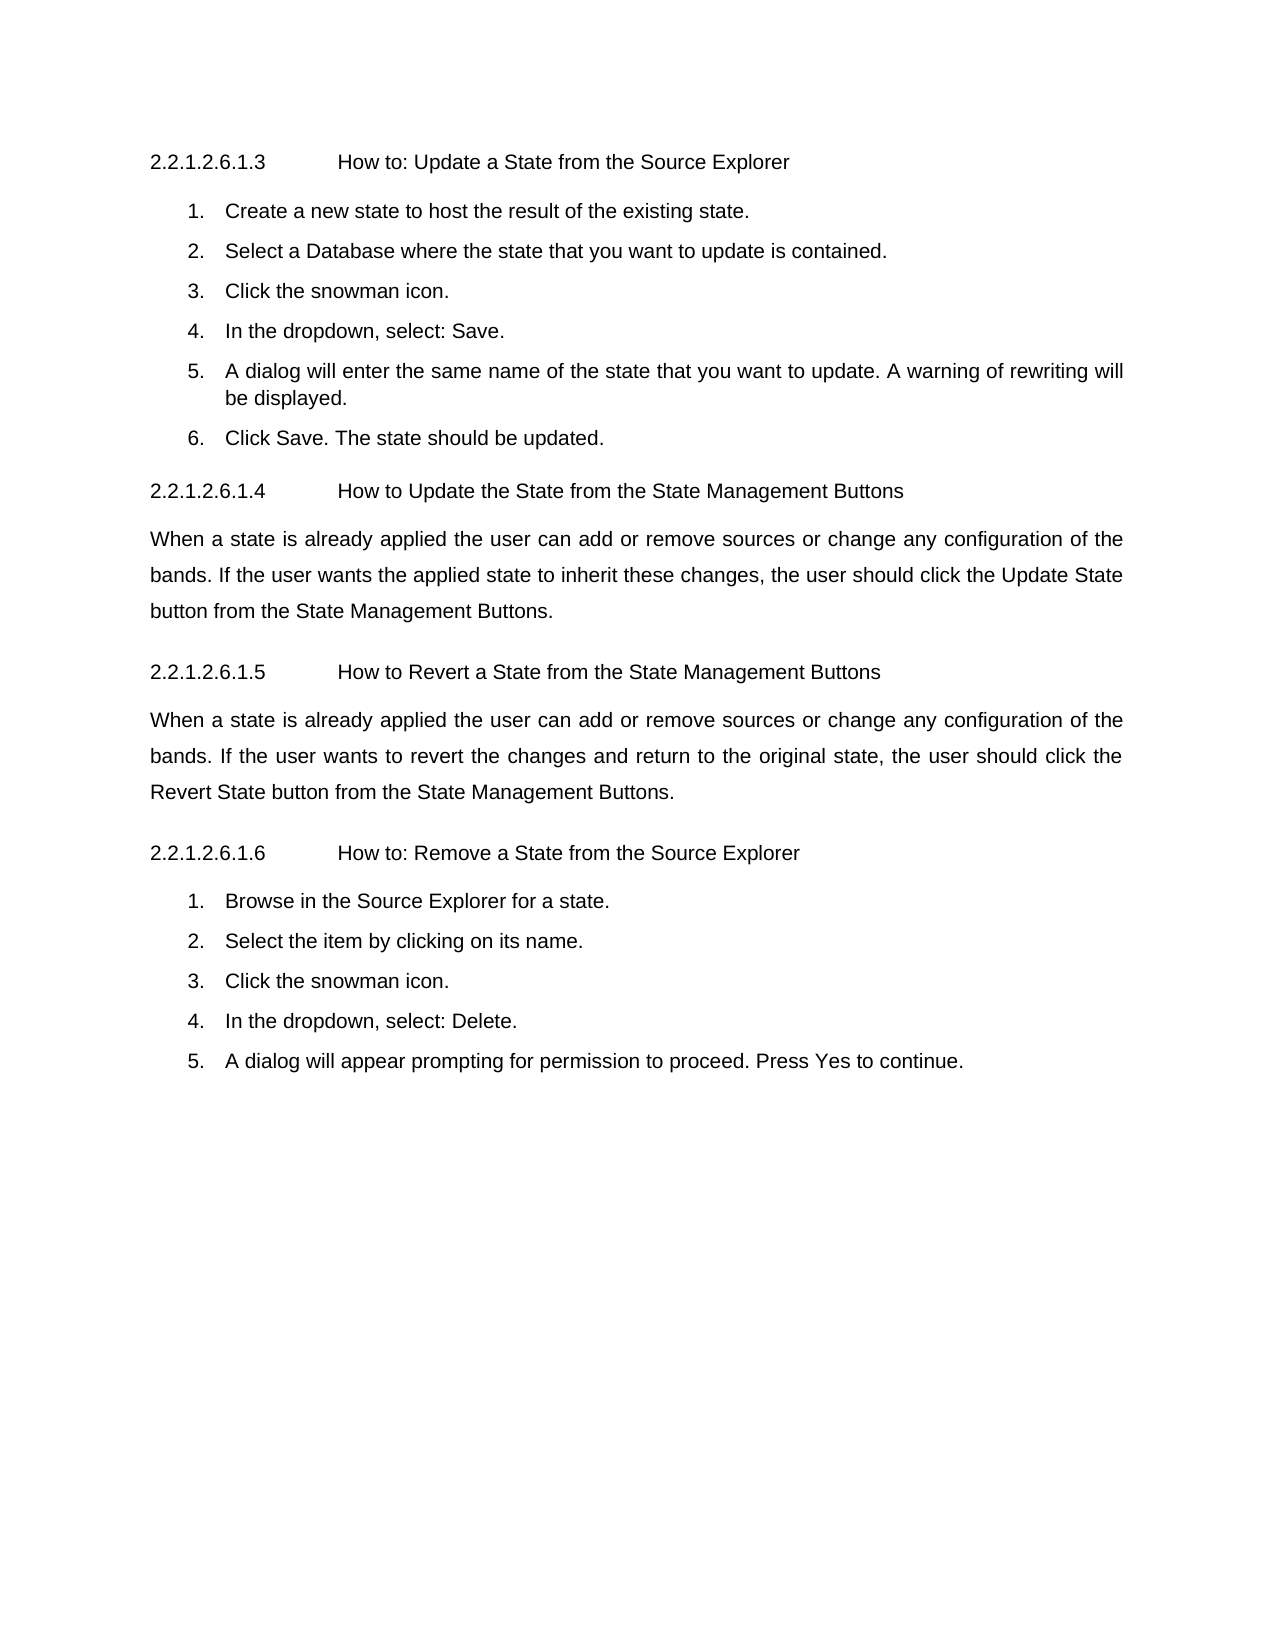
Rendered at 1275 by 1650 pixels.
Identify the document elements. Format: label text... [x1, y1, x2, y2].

text When a state is already applied the user can add or remove sources or change any configuration of the bands. If the user wants to revert the changes and return to the original state, the user should click the Revert State button from the State Management Buttons. [150, 708, 1125, 804]
list Select a Database where the state that you want to update is contained. [187, 238, 1125, 262]
list Click Save. The state should be updated. [187, 426, 1125, 450]
list A dialog will enter the same name of the state that you want to update. A warning of rewriting will be displayed. [187, 358, 1125, 410]
list Select the item by clicking on its name. [187, 929, 1125, 953]
subtitle How to: Update a State from the Source Explorer [150, 150, 1125, 174]
subtitle How to Update the State from the State Management Buttons [150, 478, 1125, 502]
list Create a new state to host the result of the existing state. [187, 198, 1125, 222]
list In the dropdown, select: Delete. [187, 1009, 1125, 1033]
subtitle How to: Remove a State from the Source Explorer [150, 841, 1125, 865]
list In the dropdown, select: Save. [187, 318, 1125, 342]
list Click the snowman icon. [187, 278, 1125, 302]
list Browse in the Source Explorer for a state. [187, 889, 1125, 913]
subtitle How to Revert a State from the State Management Buttons [150, 660, 1125, 684]
list Click the snowman icon. [187, 969, 1125, 993]
text When a state is already applied the user can add or remove sources or change any configuration of the bands. If the user wants the applied state to inherit these changes, the user should click the Update State button from the State Management Buttons. [150, 527, 1125, 623]
list A dialog will appear prompting for permission to proceed. Press Yes to continue. [187, 1049, 1125, 1073]
